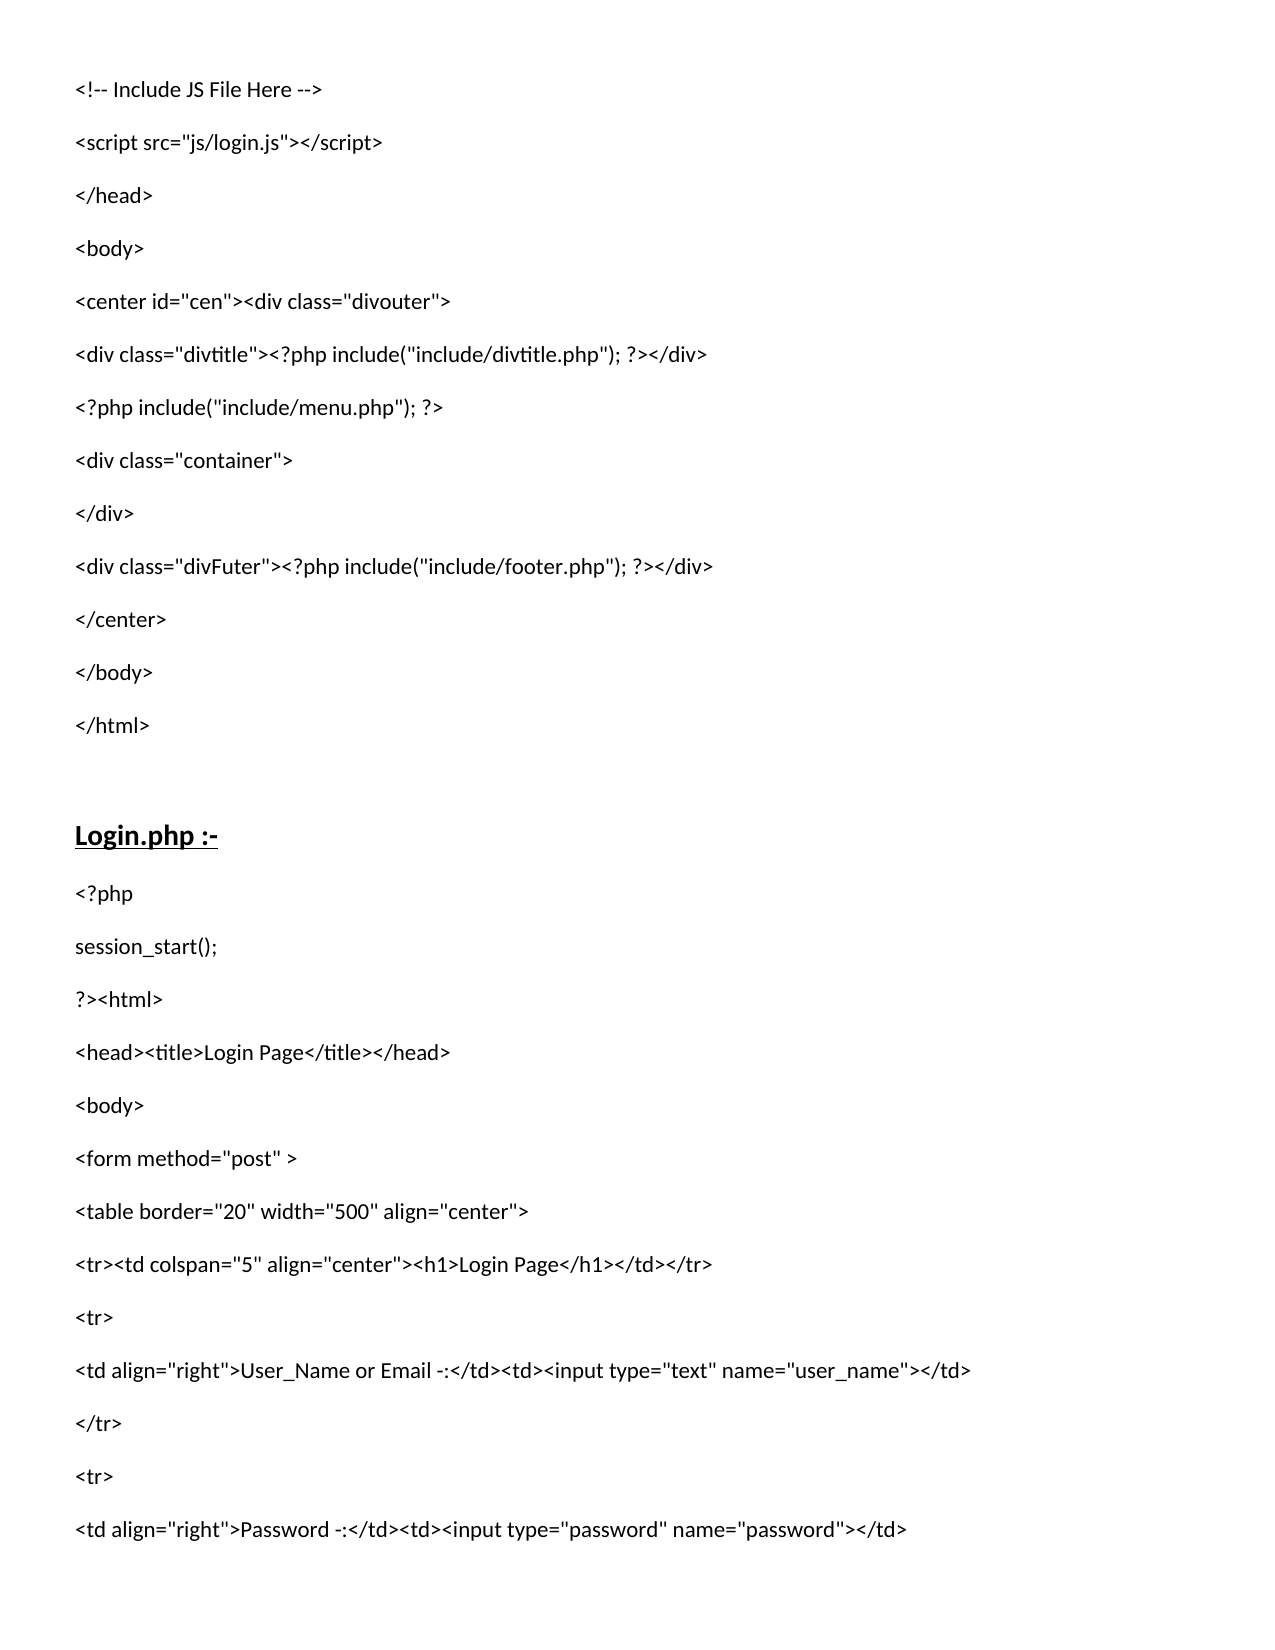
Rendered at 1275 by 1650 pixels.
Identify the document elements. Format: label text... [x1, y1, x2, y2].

text <center id="cen"><div class="divouter"> [75, 287, 1200, 315]
text </center> [75, 605, 1200, 633]
text <?php include("include/menu.php"); ?> [75, 393, 1200, 421]
text </head> [75, 181, 1200, 209]
text <div class="container"> [75, 446, 1200, 474]
text session_start(); [75, 932, 1200, 960]
text <script src="js/login.js"></script> [75, 128, 1200, 156]
text <div class="divFuter"><?php include("include/footer.php"); ?></div> [75, 552, 1200, 580]
text <!-- Include JS File Here --> [75, 75, 1200, 103]
text <tr><td colspan="5" align="center"><h1>Login Page</h1></td></tr> [75, 1250, 1200, 1278]
text <head><title>Login Page</title></head> [75, 1038, 1200, 1066]
text <td align="right">Password -:</td><td><input type="password" name="password"></td> [75, 1515, 1200, 1543]
text </tr> [75, 1409, 1200, 1437]
text <?php [75, 879, 1200, 907]
text <tr> [75, 1303, 1200, 1331]
text </html> [75, 711, 1200, 739]
text ?><html> [75, 985, 1200, 1013]
text <body> [75, 1091, 1200, 1119]
text <form method="post" > [75, 1144, 1200, 1172]
text Login.php :- [75, 817, 1200, 853]
text <div class="divtitle"><?php include("include/divtitle.php"); ?></div> [75, 340, 1200, 368]
text <tr> [75, 1462, 1200, 1490]
text </body> [75, 658, 1200, 686]
text <table border="20" width="500" align="center"> [75, 1197, 1200, 1225]
text <body> [75, 234, 1200, 262]
text <td align="right">User_Name or Email -:</td><td><input type="text" name="user_name"></td> [75, 1356, 1200, 1384]
text </div> [75, 499, 1200, 527]
